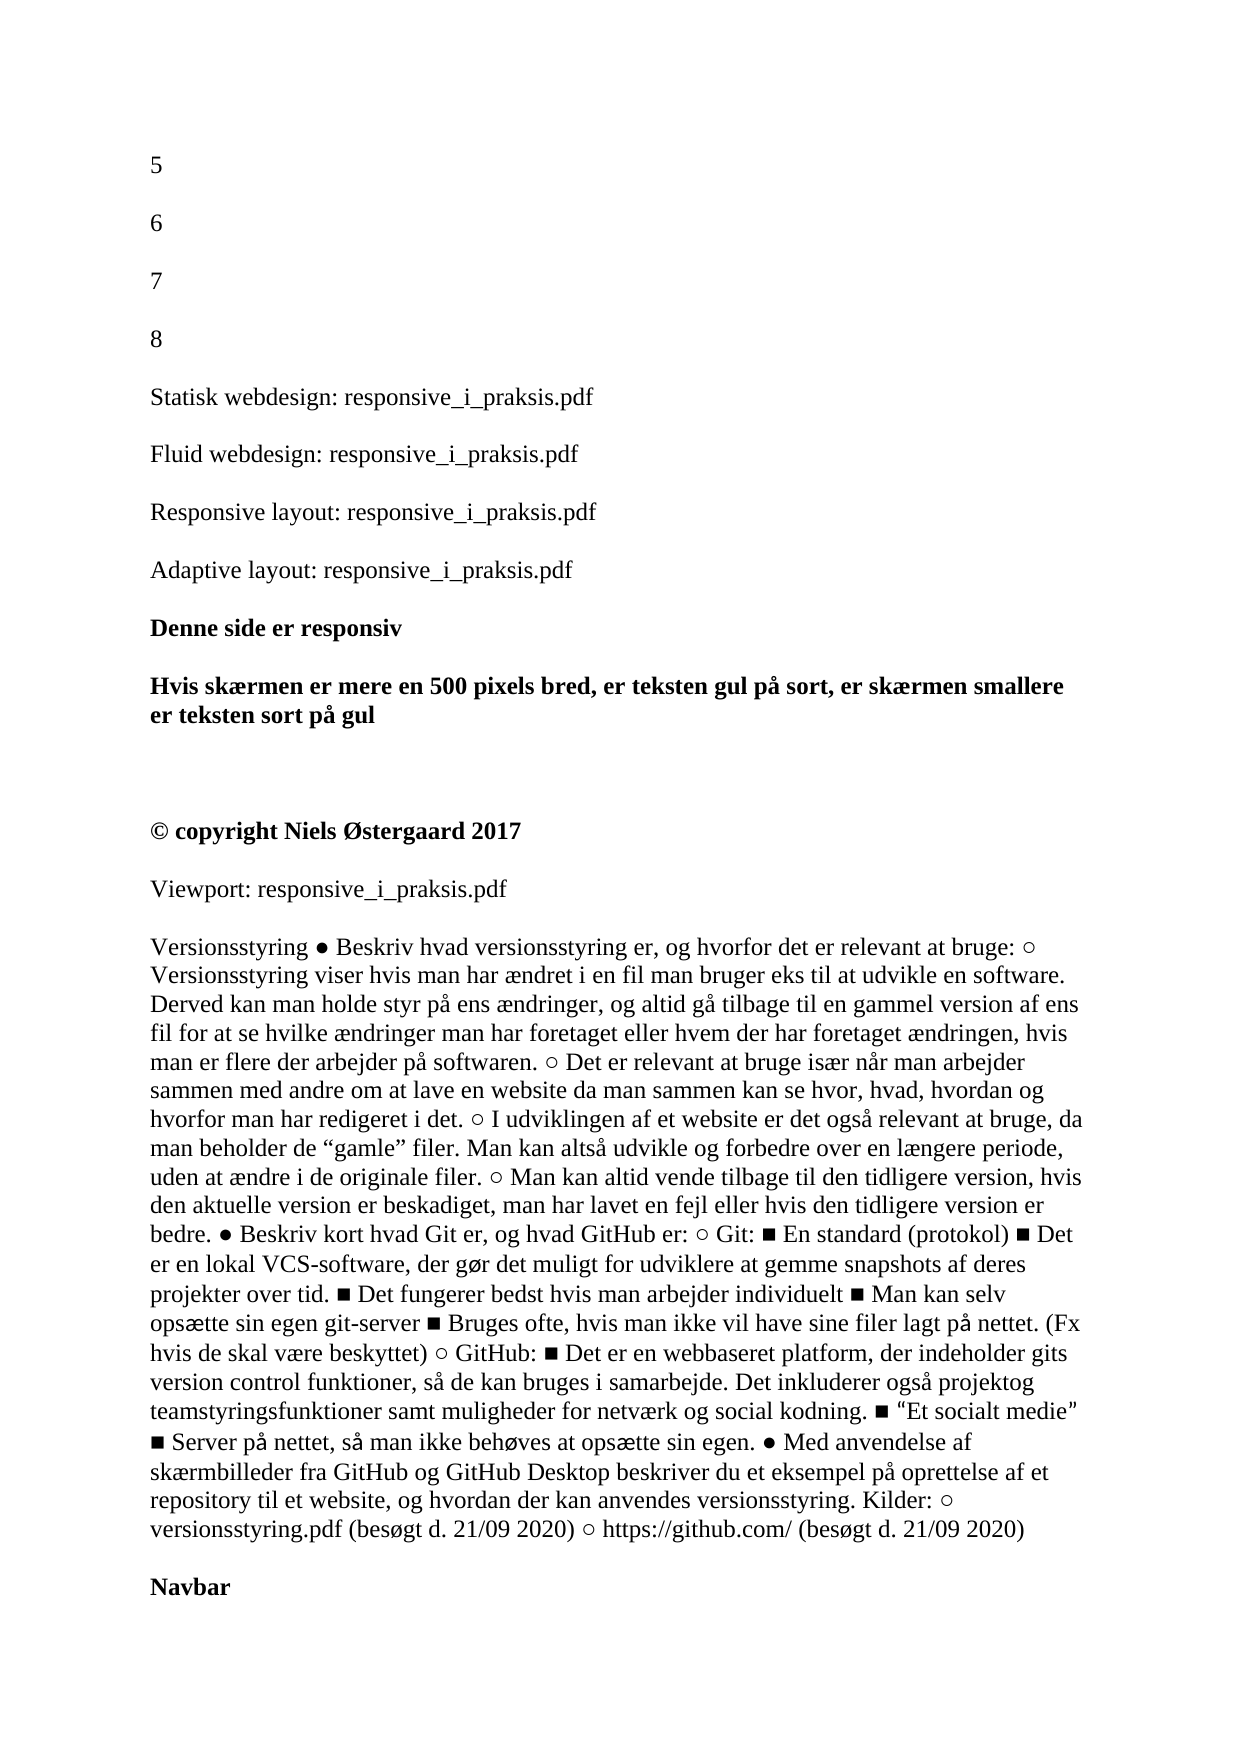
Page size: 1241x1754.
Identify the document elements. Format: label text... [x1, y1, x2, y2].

text Responsive layout: responsive_i_praksis.pdf [150, 497, 1090, 526]
text Viewport: responsive_i_praksis.pdf [150, 874, 1090, 902]
text Versionsstyring ● Beskriv hvad versionsstyring er, og hvorfor det er relevant at bruge: ○ Versionsstyring viser hvis man har ændret i en fil man bruger eks til at udvikle en software. Derved kan man holde styr på ens ændringer, og altid gå tilbage til en gammel version af ens fil for at se hvilke ændringer man har foretaget eller hvem der har foretaget ændringen, hvis man er flere der arbejder på softwaren. ○ Det er relevant at bruge især når man arbejder sammen med andre om at lave en website da man sammen kan se hvor, hvad, hvordan og hvorfor man har redigeret i det. ○ I udviklingen af et website er det også relevant at bruge, da man beholder de “gamle” filer. Man kan altså udvikle og forbedre over en længere periode, uden at ændre i de originale filer. ○ Man kan altid vende tilbage til den tidligere version, hvis den aktuelle version er beskadiget, man har lavet en fejl eller hvis den tidligere version er bedre. ● Beskriv kort hvad Git er, og hvad GitHub er: ○ Git: ■ En standard (protokol) ■ Det er en lokal VCS-software, der gør det muligt for udviklere at gemme snapshots af deres projekter over tid. ■ Det fungerer bedst hvis man arbejder individuelt ■ Man kan selv opsætte sin egen git-server ■ Bruges ofte, hvis man ikke vil have sine filer lagt på nettet. (Fx hvis de skal være beskyttet) ○ GitHub: ■ Det er en webbaseret platform, der indeholder gits version control funktioner, så de kan bruges i samarbejde. Det inkluderer også projektog teamstyringsfunktioner samt muligheder for netværk og social kodning. ■ “Et socialt medie” ■ Server på nettet, så man ikke behøves at opsætte sin egen. ● Med anvendelse af skærmbilleder fra GitHub og GitHub Desktop beskriver du et eksempel på oprettelse af et repository til et website, og hvordan der kan anvendes versionsstyring. Kilder: ○ versionsstyring.pdf (besøgt d. 21/09 2020) ○ https://github.com/ (besøgt d. 21/09 2020) [150, 932, 1090, 1543]
text Statisk webdesign: responsive_i_praksis.pdf [150, 382, 1090, 410]
text Navbar [150, 1572, 1090, 1601]
text Fluid webdesign: responsive_i_praksis.pdf [150, 439, 1090, 468]
text 6 [150, 208, 1090, 237]
text Denne side er responsiv [150, 613, 1090, 642]
text 7 [150, 266, 1090, 294]
text Adaptive layout: responsive_i_praksis.pdf [150, 555, 1090, 584]
text Hvis skærmen er mere en 500 pixels bred, er teksten gul på sort, er skærmen smallere er teksten sort på gul [150, 671, 1090, 729]
text 5 [150, 150, 1090, 179]
text 8 [150, 324, 1090, 352]
text © copyright Niels Østergaard 2017 [150, 816, 1090, 844]
